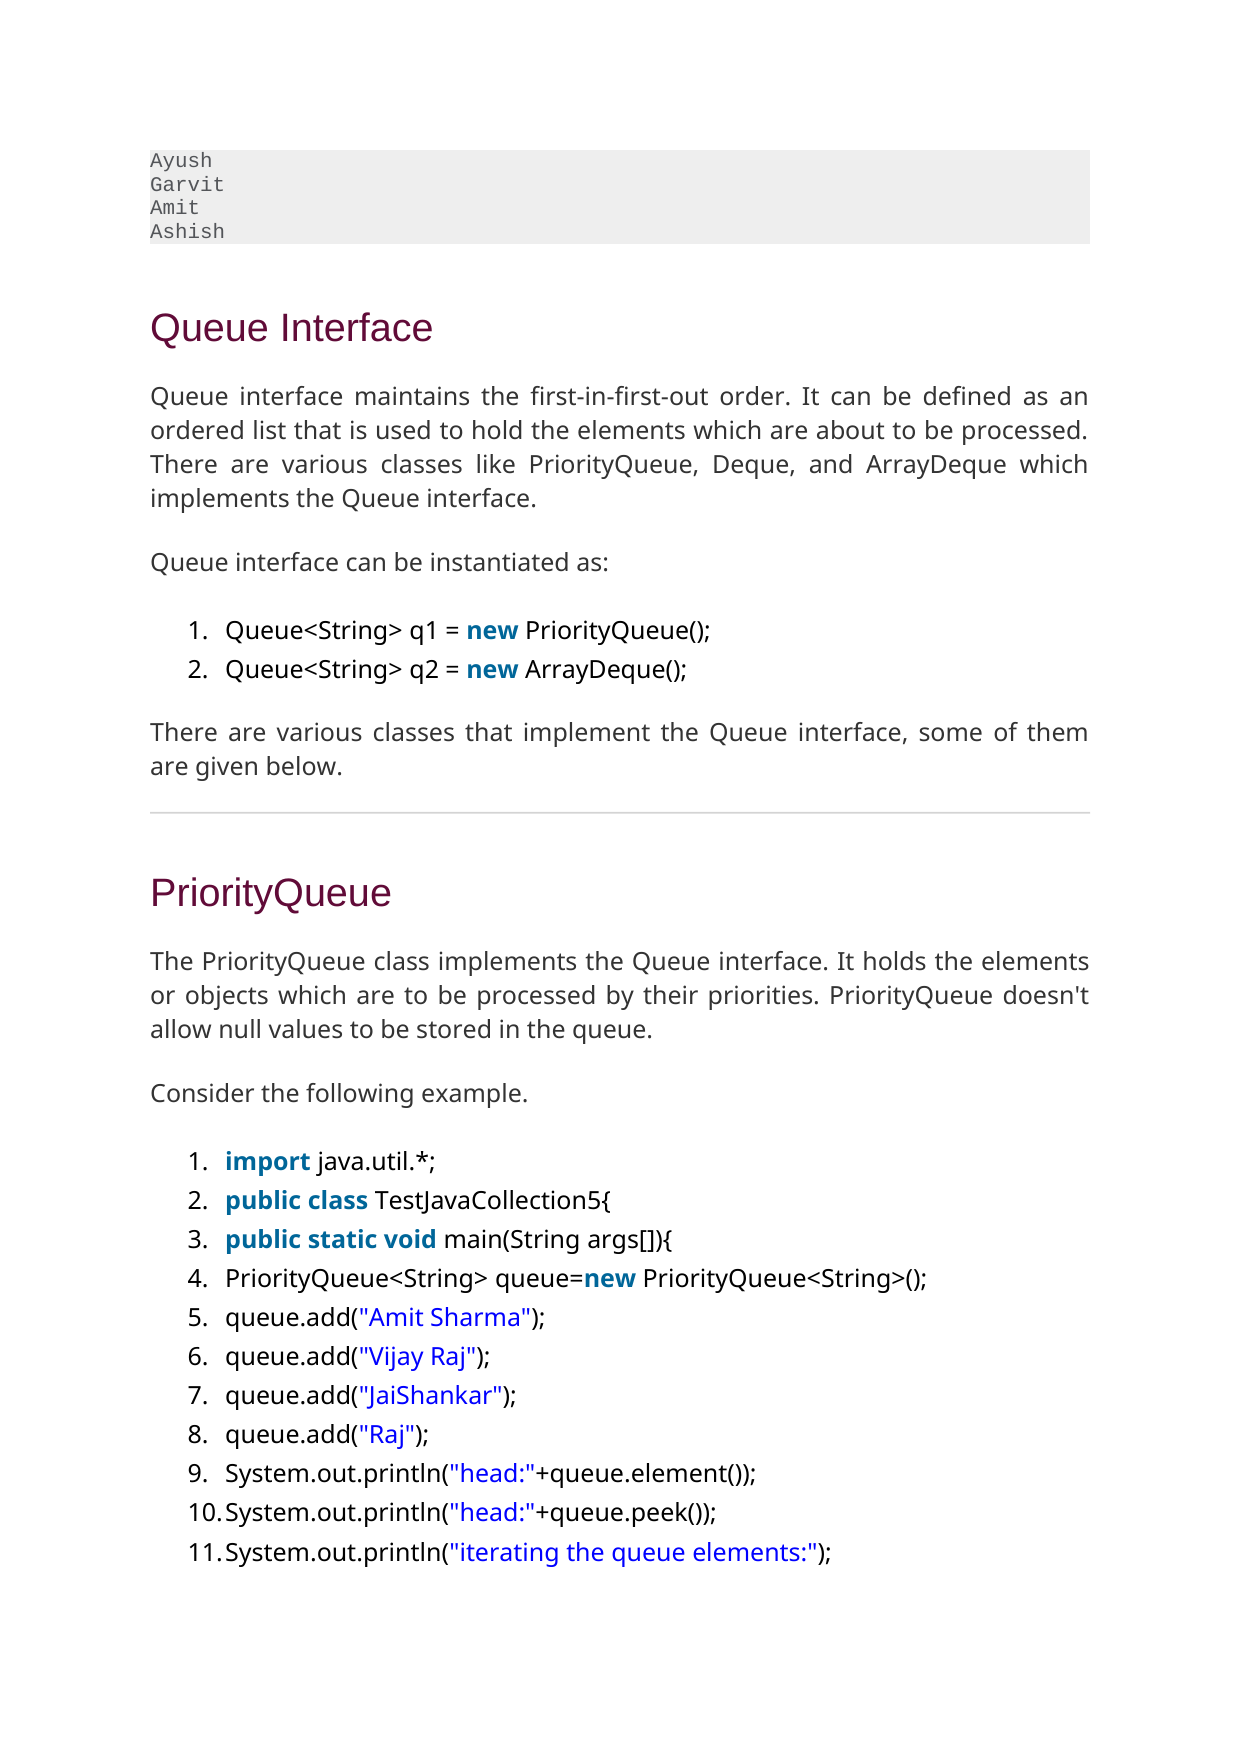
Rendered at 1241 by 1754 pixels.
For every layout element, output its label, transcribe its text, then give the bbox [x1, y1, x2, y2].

list Queue<String> q1 = new PriorityQueue(); [187, 607, 1090, 646]
list System.out.println("iterating the queue elements:"); [187, 1529, 1090, 1568]
text Amit [150, 197, 1090, 221]
text Queue interface can be instantiated as: [150, 544, 1090, 578]
text Ayush [150, 150, 1090, 174]
list System.out.println("head:"+queue.peek()); [187, 1490, 1090, 1529]
text Queue Interface [150, 304, 1090, 349]
list PriorityQueue<String> queue=new PriorityQueue<String>(); [187, 1256, 1090, 1295]
list public static void main(String args[]){ [187, 1217, 1090, 1256]
list import java.util.*; [187, 1138, 1090, 1178]
text The PriorityQueue class implements the Queue interface. It holds the elements or objects which are to be processed by their priorities. PriorityQueue doesn't allow null values to be stored in the queue. [150, 944, 1090, 1046]
list queue.add("Raj"); [187, 1412, 1090, 1451]
list public class TestJavaCollection5{ [187, 1178, 1090, 1217]
text PriorityQueue [150, 869, 1090, 915]
list queue.add("Vijay Raj"); [187, 1334, 1090, 1373]
text Garvit [150, 174, 1090, 197]
list queue.add("JaiShankar"); [187, 1373, 1090, 1412]
list Queue<String> q2 = new ArrayDeque(); [187, 646, 1090, 686]
text Ashish [150, 221, 1090, 244]
list System.out.println("head:"+queue.element()); [187, 1451, 1090, 1490]
list queue.add("Amit Sharma"); [187, 1295, 1090, 1334]
text Consider the following example. [150, 1075, 1090, 1109]
text There are various classes that implement the Queue interface, some of them are given below. [150, 715, 1090, 783]
